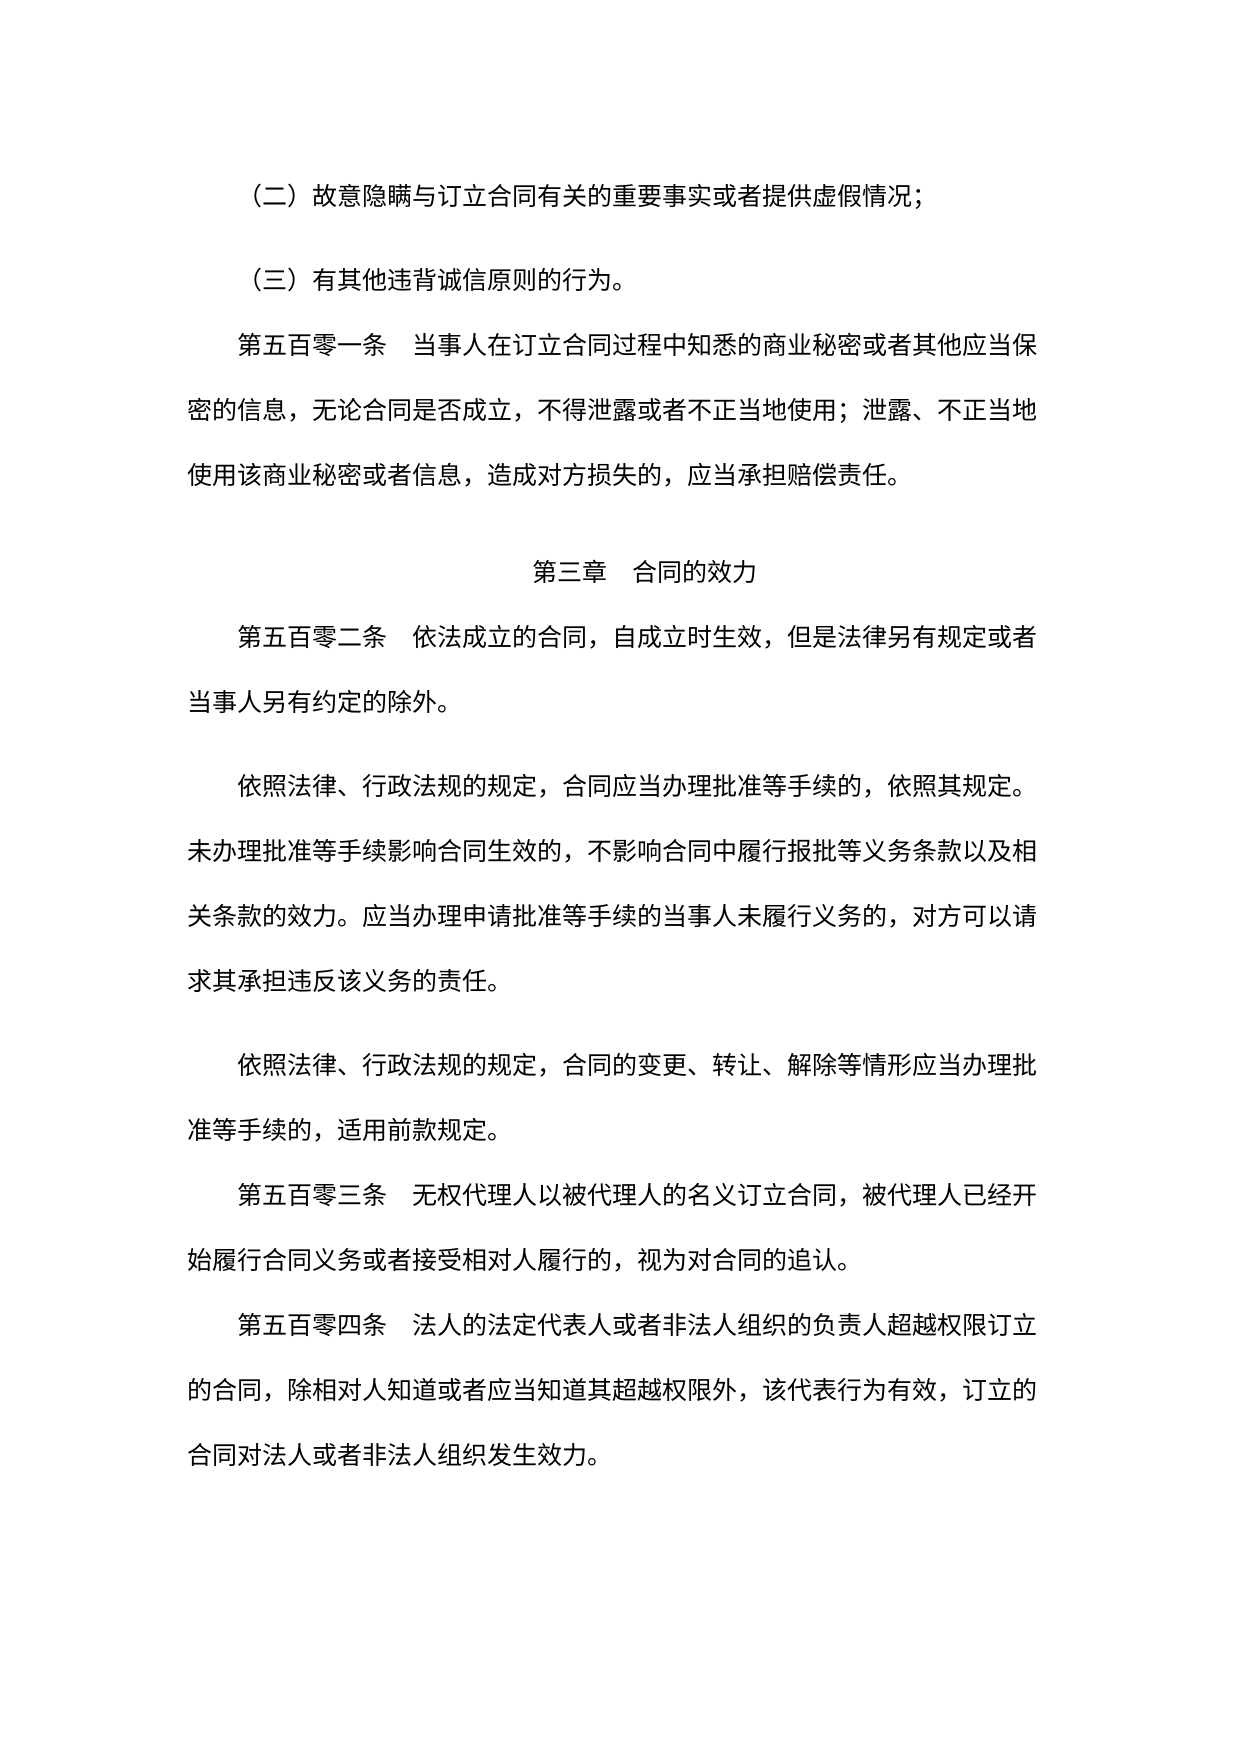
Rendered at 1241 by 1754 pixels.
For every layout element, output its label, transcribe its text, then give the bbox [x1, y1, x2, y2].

text 依照法律、行政法规的规定，合同应当办理批准等手续的，依照其规定。未办理批准等手续影响合同生效的，不影响合同中履行报批等义务条款以及相关条款的效力。应当办理申请批准等手续的当事人未履行义务的，对方可以请求其承担违反该义务的责任。 [187, 752, 1053, 1012]
text 第三章 合同的效力 [187, 538, 1053, 603]
text 依照法律、行政法规的规定，合同的变更、转让、解除等情形应当办理批准等手续的，适用前款规定。 [187, 1031, 1053, 1161]
text 第五百零四条 法人的法定代表人或者非法人组织的负责人超越权限订立的合同，除相对人知道或者应当知道其超越权限外，该代表行为有效，订立的合同对法人或者非法人组织发生效力。 [187, 1291, 1053, 1486]
text （三）有其他违背诚信原则的行为。 [187, 246, 1053, 311]
text 第五百零三条 无权代理人以被代理人的名义订立合同，被代理人已经开始履行合同义务或者接受相对人履行的，视为对合同的追认。 [187, 1161, 1053, 1291]
text （二）故意隐瞒与订立合同有关的重要事实或者提供虚假情况； [187, 162, 1053, 227]
text 第五百零一条 当事人在订立合同过程中知悉的商业秘密或者其他应当保密的信息，无论合同是否成立，不得泄露或者不正当地使用；泄露、不正当地使用该商业秘密或者信息，造成对方损失的，应当承担赔偿责任。 [187, 311, 1053, 506]
text 第五百零二条 依法成立的合同，自成立时生效，但是法律另有规定或者当事人另有约定的除外。 [187, 603, 1053, 733]
